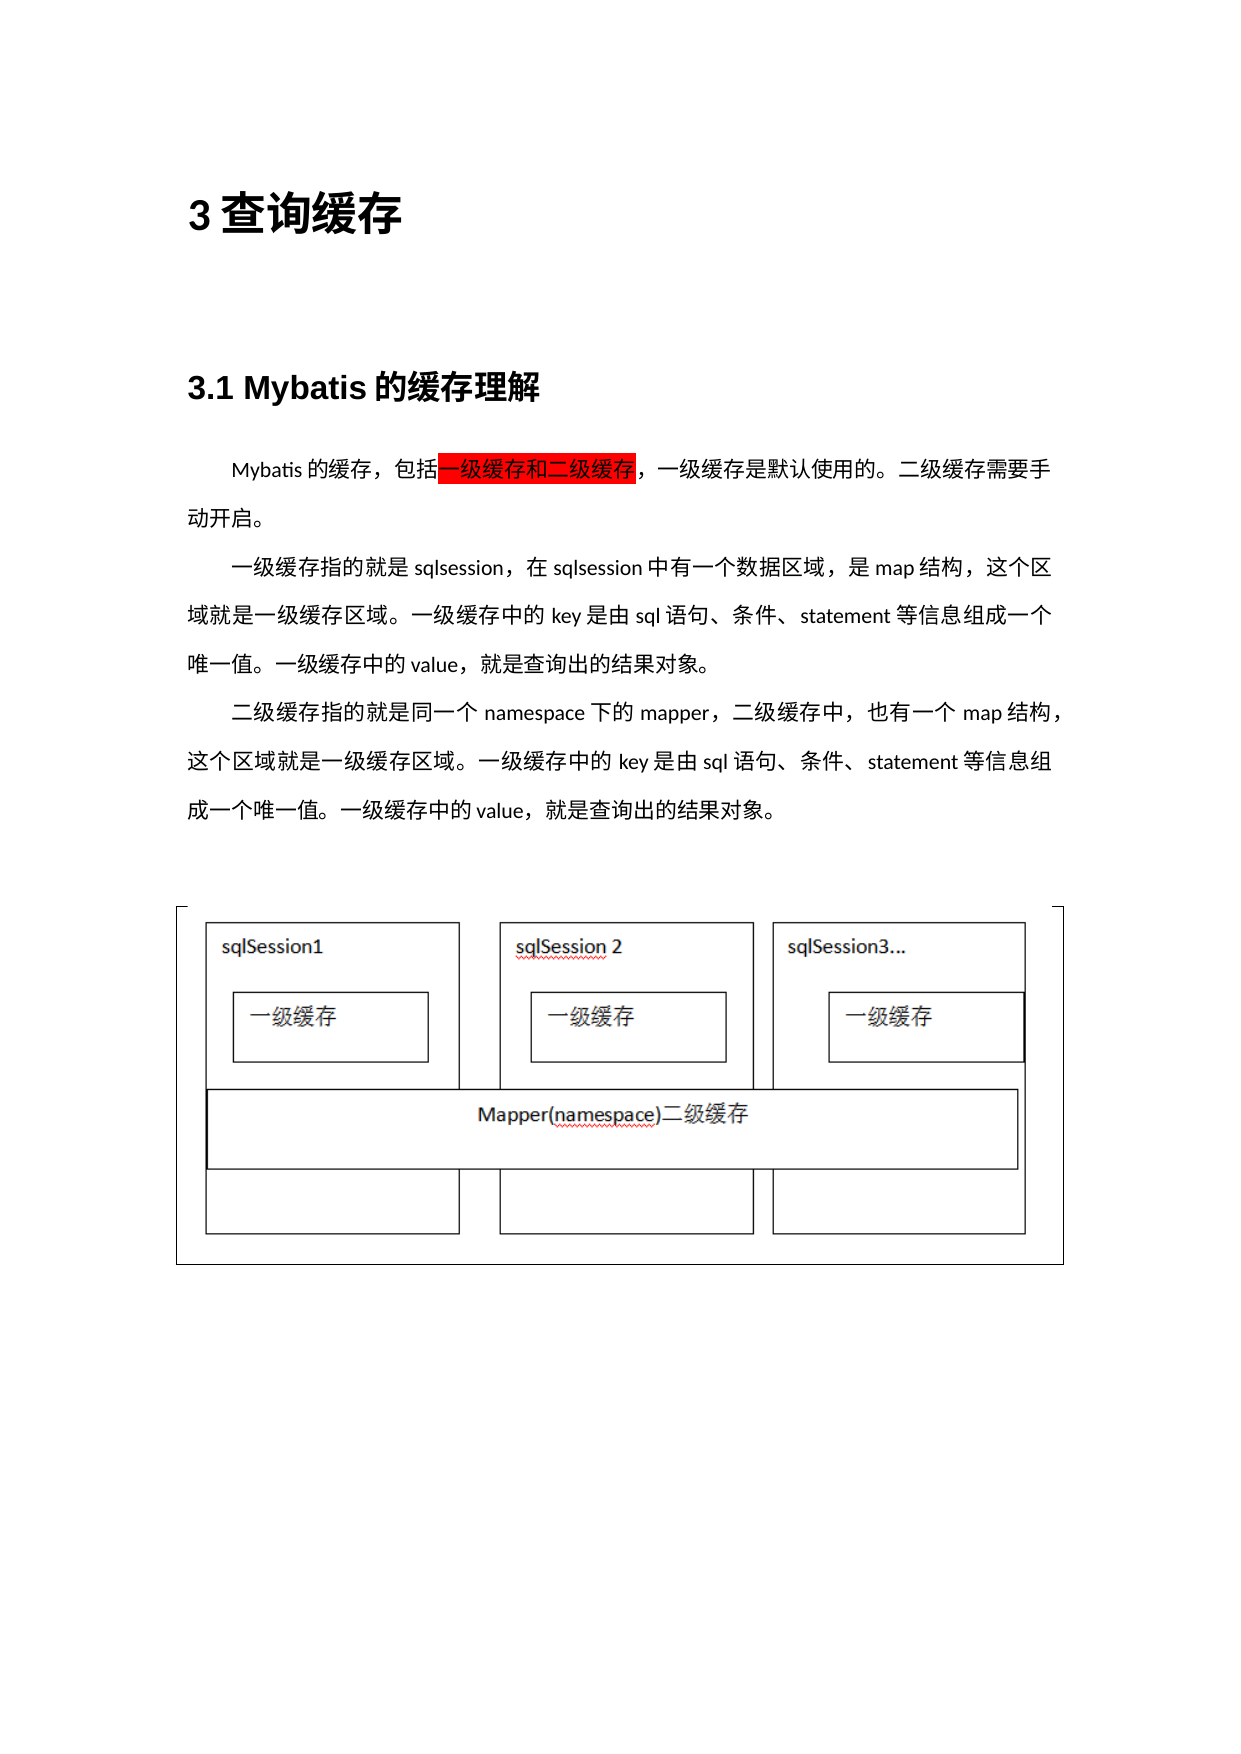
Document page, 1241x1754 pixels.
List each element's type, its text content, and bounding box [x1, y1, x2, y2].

subtitle 3.1 Mybatis的缓存理解 [187, 352, 1053, 417]
text Mybatis的缓存，包括一级缓存和二级缓存，一级缓存是默认使用的。二级缓存需要手动开启。 [187, 452, 1053, 533]
table_header [177, 907, 1063, 1264]
subtitle 3查询缓存 [187, 162, 1053, 259]
picture [187, 906, 1052, 1252]
text 一级缓存指的就是sqlsession，在sqlsession中有一个数据区域，是map结构，这个区域就是一级缓存区域。一级缓存中的key是由sql语句、条件、statement等信息组成一个唯一值。一级缓存中的value，就是查询出的结果对象。 [187, 549, 1053, 679]
text 二级缓存指的就是同一个namespace下的mapper，二级缓存中，也有一个map结构，这个区域就是一级缓存区域。一级缓存中的key是由sql语句、条件、statement等信息组成一个唯一值。一级缓存中的value，就是查询出的结果对象。 [187, 695, 1053, 825]
